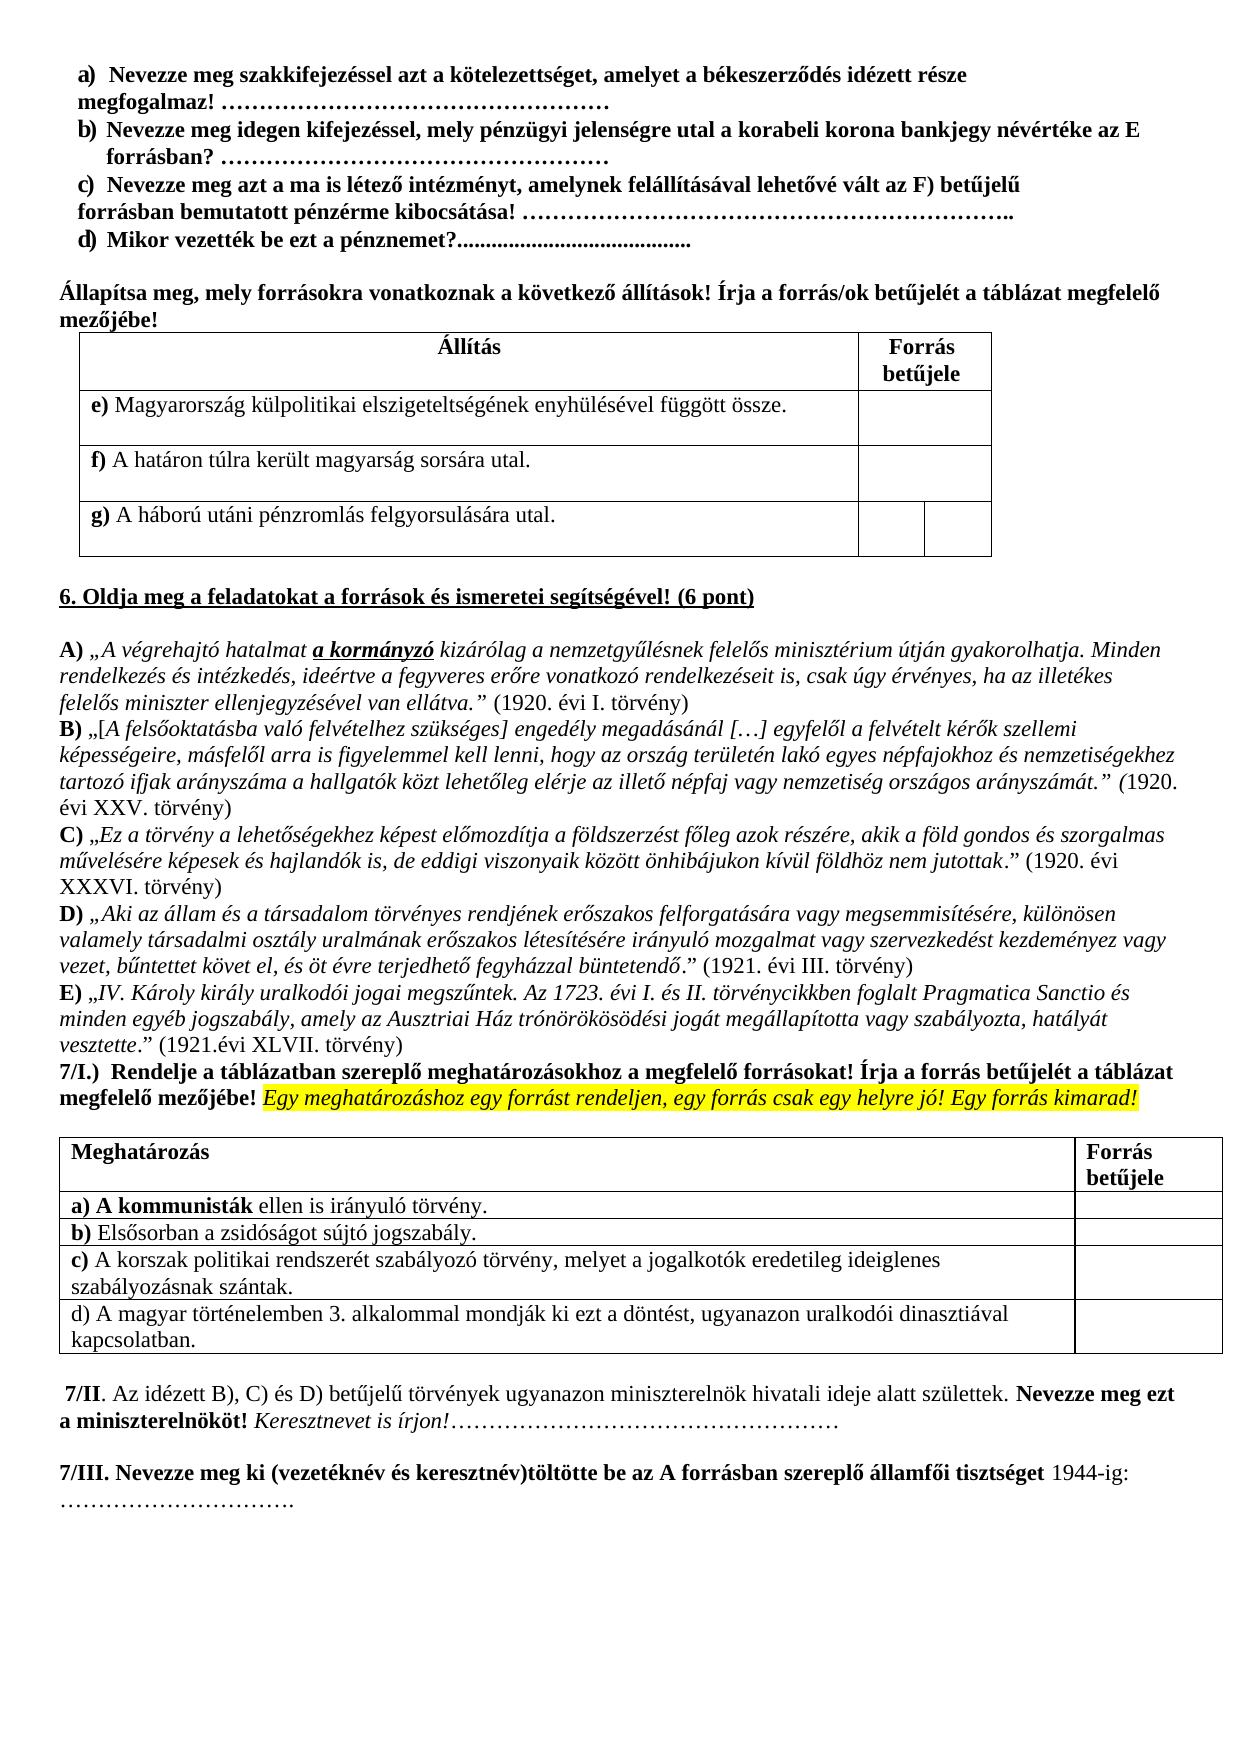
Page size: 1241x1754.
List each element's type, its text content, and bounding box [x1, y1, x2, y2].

table_cell [1076, 1219, 1222, 1245]
table_cell e) Magyarország külpolitikai elszigeteltségének enyhülésével függött össze. [80, 391, 858, 445]
text B) „[A felsőoktatásba való felvételhez szükséges] engedély megadásánál […] egyfelől a felvételt kérők szellemi képességeire, másfelől arra is figyelemmel kell lenni, hogy az ország területén lakó egyes népfajokhoz és nemzetiségekhez tartozó ifjak arányszáma a hallgatók közt lehetőleg elérje az illető népfaj vagy nemzetiség országos arányszámát.” (1920. évi XXV. törvény) [59, 715, 1181, 821]
table_cell d) A magyar történelemben 3. alkalommal mondják ki ezt a döntést, ugyanazon uralkodói dinasztiával kapcsolatban. [60, 1300, 1074, 1353]
table_cell [1076, 1300, 1222, 1353]
table_cell [1076, 1192, 1222, 1218]
table_header Forrás betűjele [859, 333, 991, 389]
text Állapítsa meg, mely forrásokra vonatkoznak a következő állítások! Írja a forrás/ok betűjelét a táblázat megfelelő mezőjébe! [59, 279, 1181, 332]
text A) „A végrehajtó hatalmat a kormányzó kizárólag a nemzetgyűlésnek felelős minisztérium útján gyakorolhatja. Minden rendelkezés és intézkedés, ideértve a fegyveres erőre vonatkozó rendelkezéseit is, csak úgy érvényes, ha az illetékes felelős miniszter ellenjegyzésével van ellátva.” (1920. évi I. törvény) [59, 636, 1181, 715]
list Mikor vezették be ezt a pénznemet?......................................... [77, 224, 1034, 253]
table_header Meghatározás [60, 1138, 1074, 1191]
table_cell b) Elsősorban a zsidóságot sújtó jogszabály. [60, 1219, 1074, 1245]
text D) „Aki az állam és a társadalom törvényes rendjének erőszakos felforgatására vagy megsemmisítésére, különösen valamely társadalmi osztály uralmának erőszakos létesítésére irányuló mozgalmat vagy szervezkedést kezdeményez vagy vezet, bűntettet követ el, és öt évre terjedhető fegyházzal büntetendő.” (1921. évi III. törvény) [59, 900, 1181, 979]
text 7/II. Az idézett B), C) és D) betűjelű törvények ugyanazon miniszterelnök hivatali ideje alatt születtek. Nevezze meg ezt a miniszterelnököt! Keresztnevet is írjon!…………………………………………… [59, 1380, 1181, 1433]
table_header Forrás betűjele [1076, 1138, 1222, 1191]
text 7/I.) Rendelje a táblázatban szereplő meghatározásokhoz a megfelelő forrásokat! Írja a forrás betűjelét a táblázat megfelelő mezőjébe! Egy meghatározáshoz egy forrást rendeljen, egy forrás csak egy helyre jó! Egy forrás kimarad! [59, 1058, 1181, 1111]
table_cell [1076, 1246, 1222, 1299]
table_cell [859, 391, 991, 445]
table_cell [859, 502, 924, 556]
table_cell [925, 502, 991, 556]
text 6. Oldja meg a feladatokat a források és ismeretei segítségével! (6 pont) [59, 583, 1181, 610]
text C) „Ez a törvény a lehetőségekhez képest előmozdítja a földszerzést főleg azok részére, akik a föld gondos és szorgalmas művelésére képesek és hajlandók is, de eddigi viszonyaik között önhibájukon kívül földhöz nem jutottak.” (1920. évi [59, 821, 1181, 873]
table_cell g) A háború utáni pénzromlás felgyorsulására utal. [80, 502, 858, 556]
text 7/III. Nevezze meg ki (vezetéknév és keresztnév)töltötte be az A forrásban szereplő államfői tisztséget 1944-ig: …………………………. [59, 1459, 1181, 1512]
text E) „IV. Károly király uralkodói jogai megszűntek. Az 1723. évi I. és II. törvénycikkben foglalt Pragmatica Sanctio és minden egyéb jogszabály, amely az Ausztriai Ház trónörökösödési jogát megállapította vagy szabályozta, hatályát vesztette.” (1921.évi XLVII. törvény) [59, 979, 1181, 1058]
list Nevezze meg idegen kifejezéssel, mely pénzügyi jelenségre utal a korabeli korona bankjegy névértéke az E forrásban? …………………………………………… [77, 114, 1181, 169]
list Nevezze meg szakkifejezéssel azt a kötelezettséget, amelyet a békeszerződés idézett része megfogalmaz! …………………………………………… [77, 59, 1034, 114]
list Nevezze meg azt a ma is létező intézményt, amelynek felállításával lehetővé vált az F) betűjelű forrásban bemutatott pénzérme kibocsátása! ……………………………………………………….. [77, 169, 1034, 224]
table_header Állítás [80, 333, 858, 389]
table_cell c) A korszak politikai rendszerét szabályozó törvény, melyet a jogalkotók eredetileg ideiglenes szabályozásnak szántak. [60, 1246, 1074, 1299]
text XXXVI. törvény) [59, 873, 1181, 900]
table_cell a) A kommunisták ellen is irányuló törvény. [60, 1192, 1074, 1218]
table_cell [859, 446, 991, 501]
table_cell f) A határon túlra került magyarság sorsára utal. [80, 446, 858, 501]
